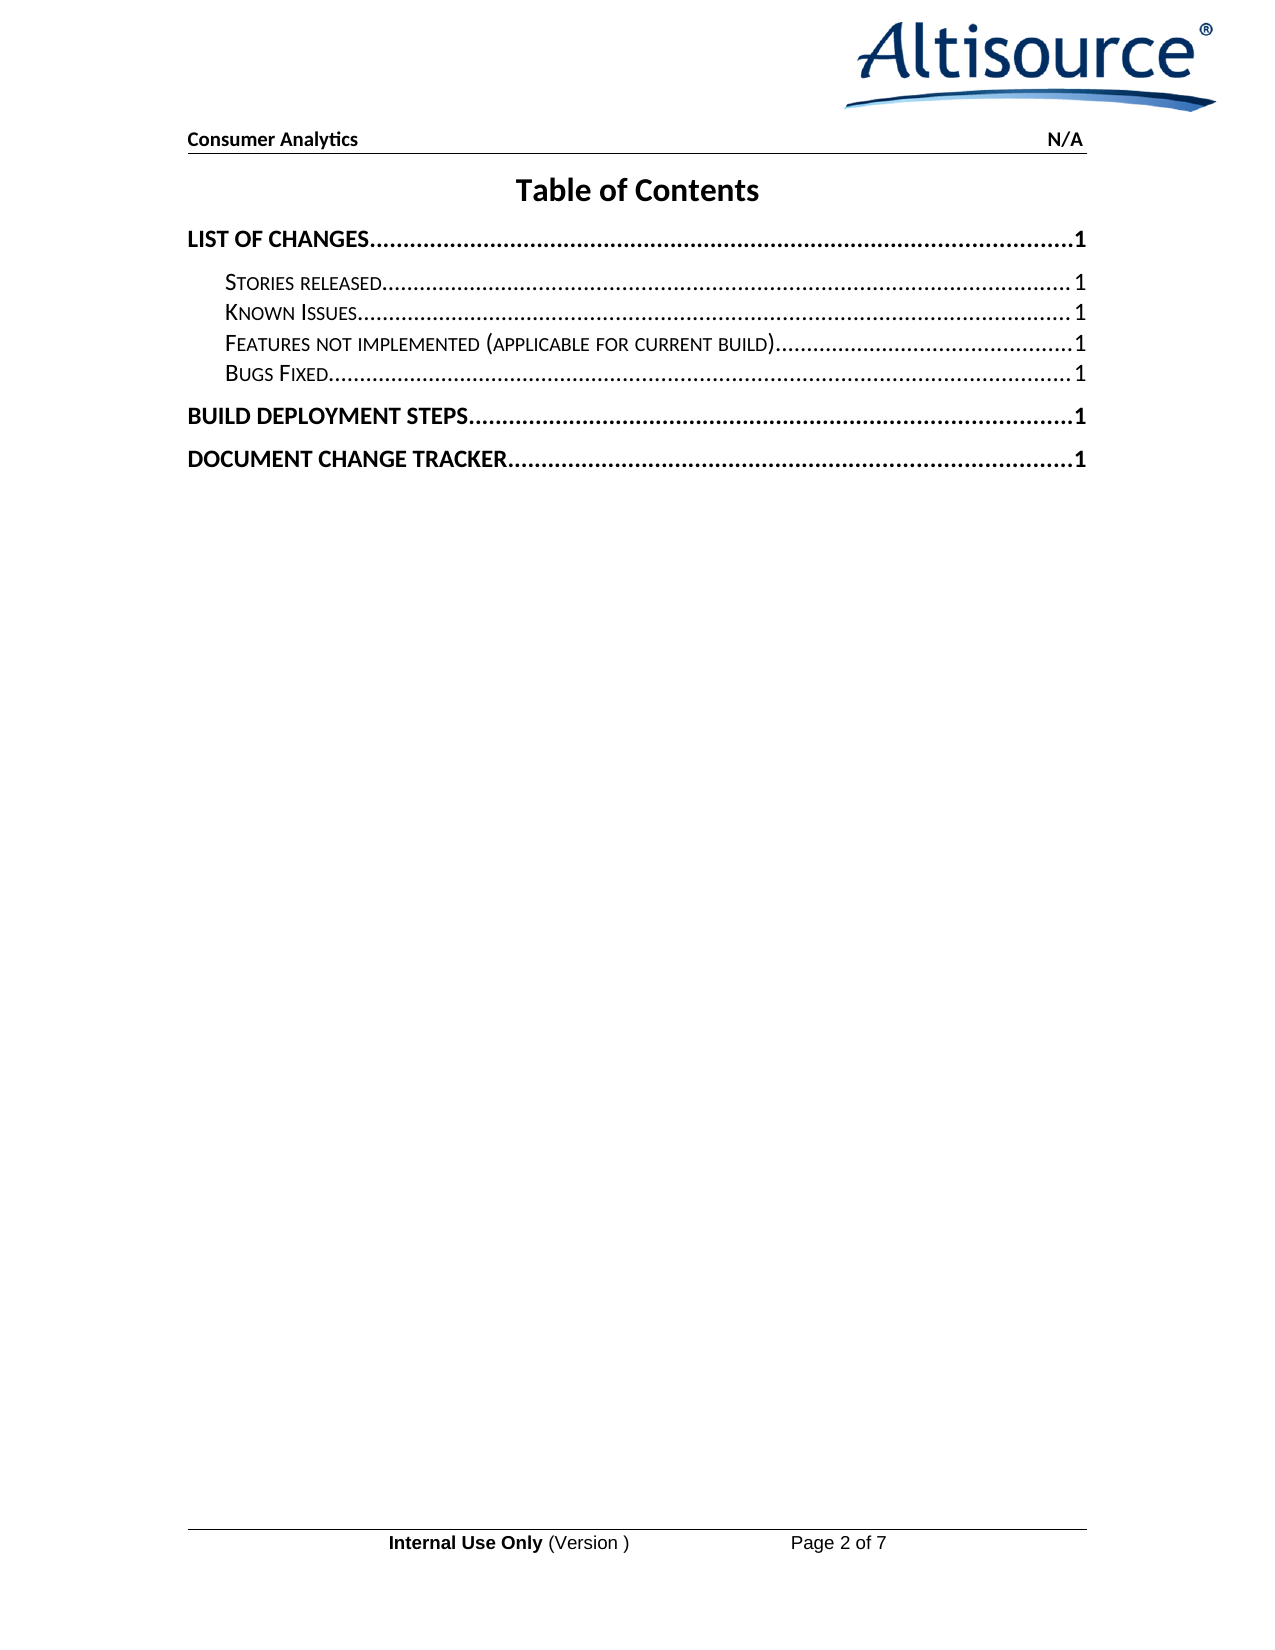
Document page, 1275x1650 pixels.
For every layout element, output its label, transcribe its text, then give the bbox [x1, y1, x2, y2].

text Bugs Fixed 1 [225, 357, 1087, 388]
text Features not implemented (applicable for current build) 1 [225, 327, 1087, 357]
text Known Issues 1 [225, 296, 1087, 327]
text Build Deployment steps 1 [187, 400, 1087, 431]
text Stories released 1 [225, 266, 1087, 296]
picture [843, 13, 1217, 117]
text List of Changes 1 [187, 223, 1087, 253]
text Document Change Tracker 1 [187, 443, 1087, 474]
text Table of Contents [187, 169, 1087, 210]
